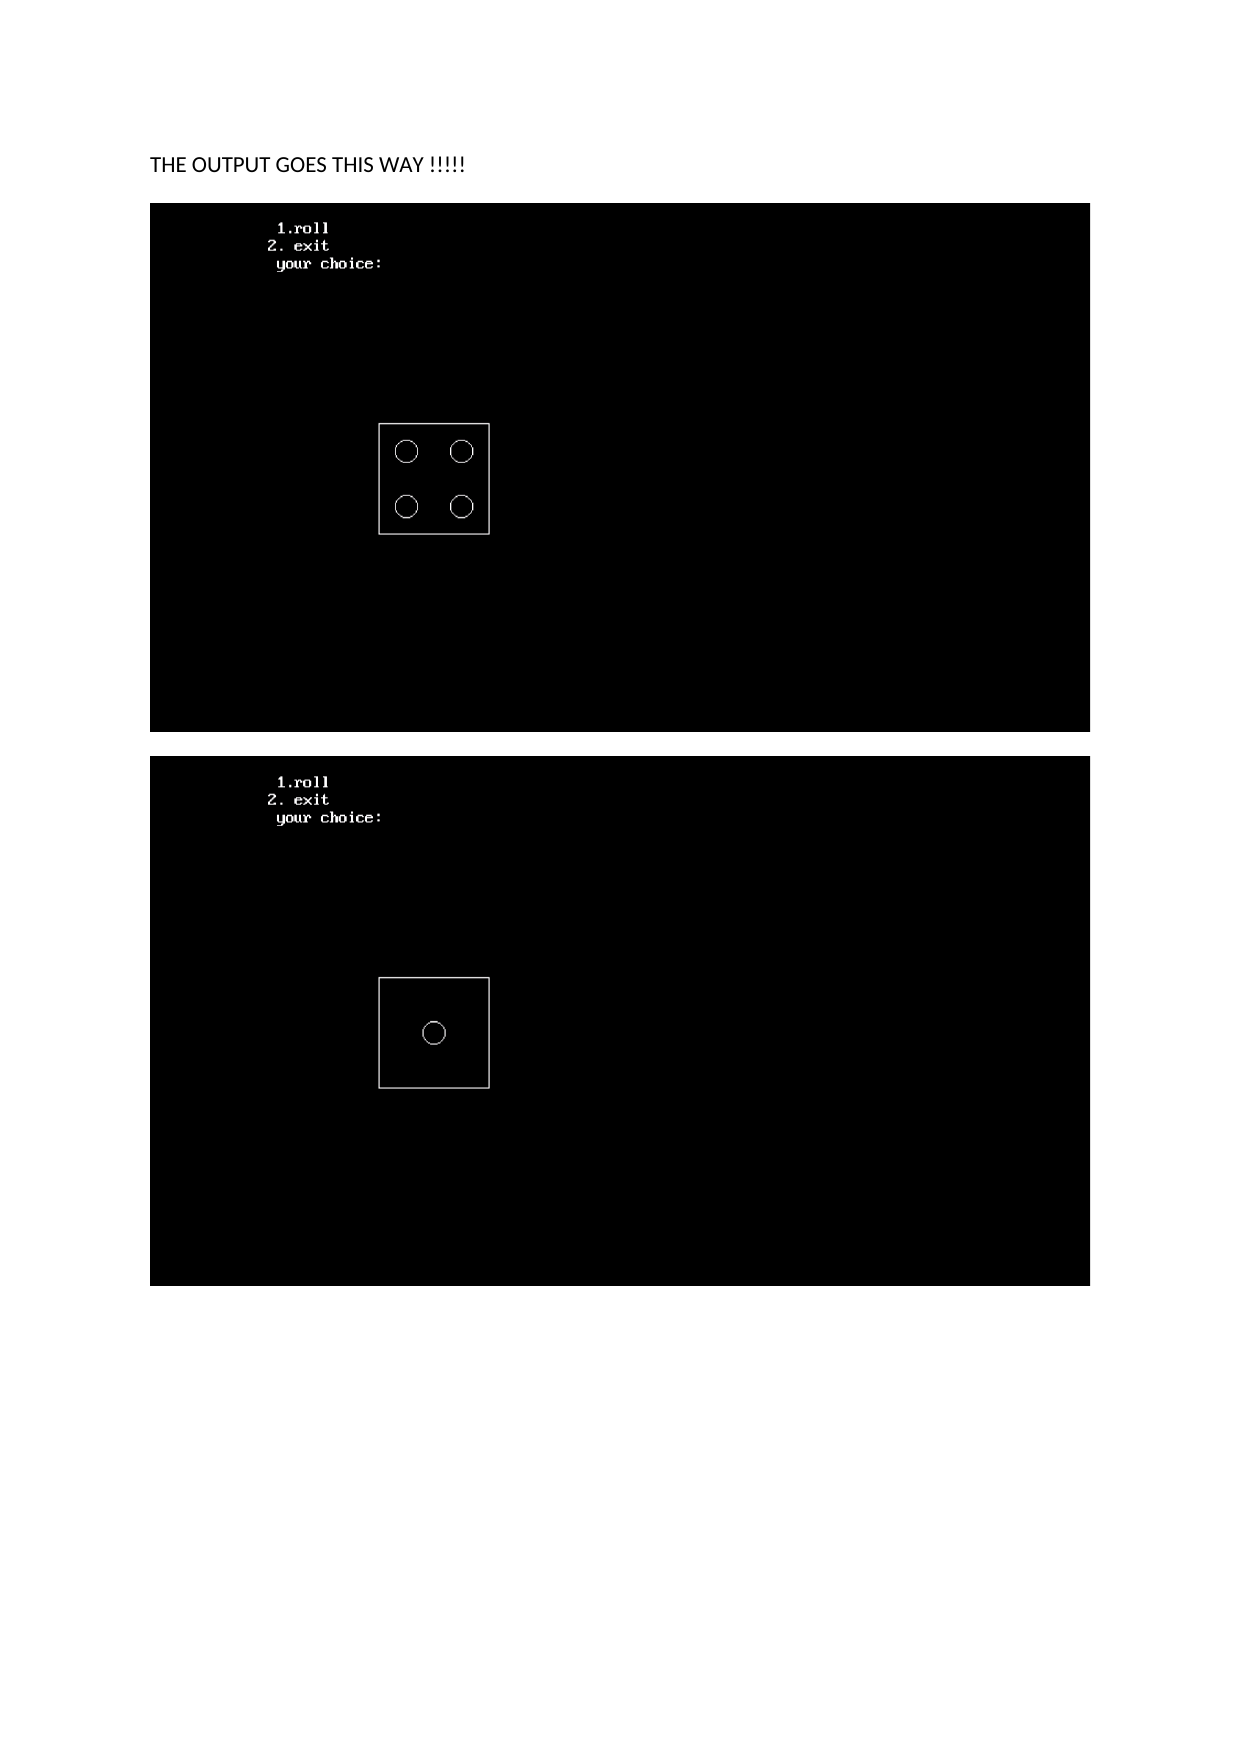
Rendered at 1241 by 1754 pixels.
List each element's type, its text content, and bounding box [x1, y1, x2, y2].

text THE OUTPUT GOES THIS WAY !!!!! [150, 150, 1090, 178]
picture [150, 756, 1091, 1286]
picture [150, 203, 1091, 732]
